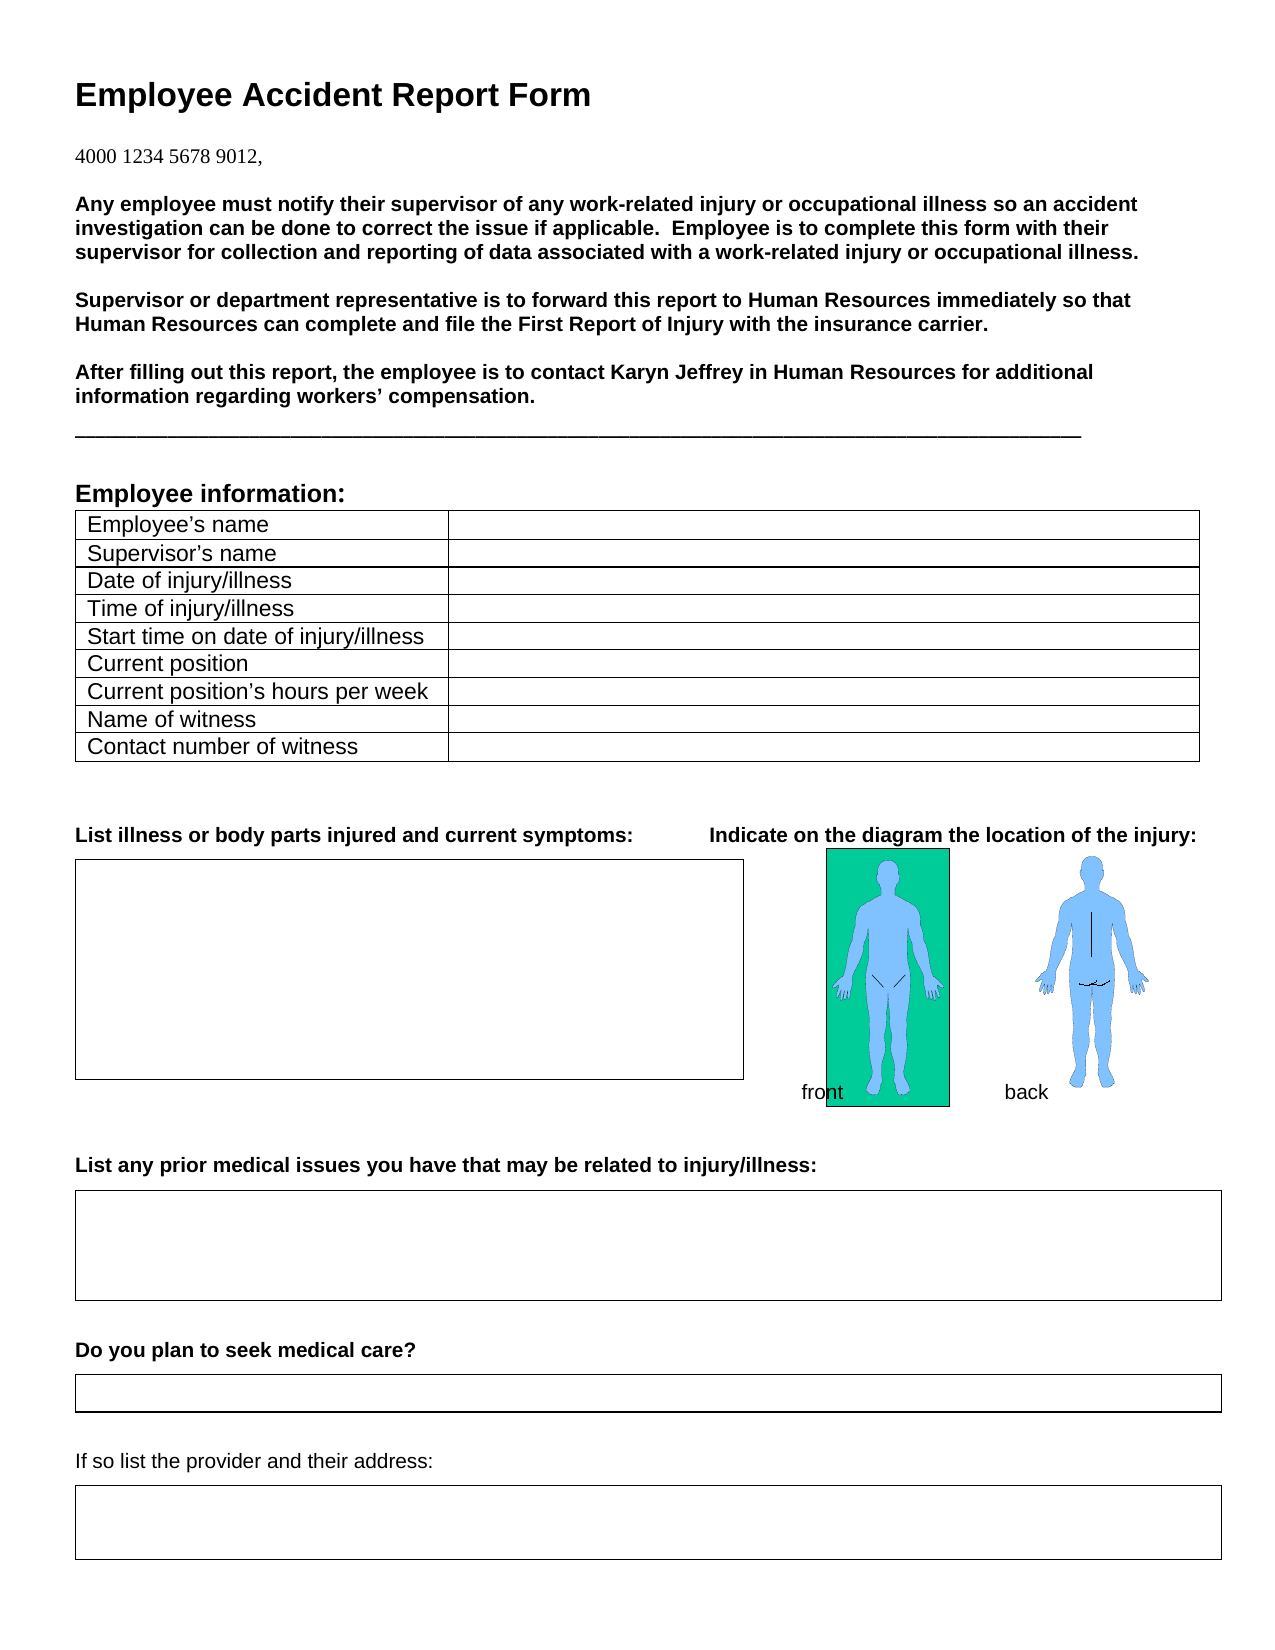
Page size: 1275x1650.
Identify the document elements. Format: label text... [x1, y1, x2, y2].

table_cell Contact number of witness [76, 733, 448, 761]
text List illness or body parts injured and current symptoms: Indicate on the diagram the location of the injury: [75, 823, 1200, 847]
table_header [449, 511, 1199, 539]
table_cell Time of injury/illness [76, 595, 448, 622]
table_cell [449, 678, 1199, 704]
table_cell [449, 540, 1199, 566]
text Any employee must notify their supervisor of any work-related injury or occupational illness so an accident investigation can be done to correct the issue if applicable. Employee is to complete this form with their supervisor for collection and reporting of data associated with a work-related injury or occupational illness. [75, 192, 1200, 264]
table_header [76, 1375, 1221, 1411]
table_cell [449, 706, 1199, 732]
table_header [76, 1486, 1221, 1559]
subtitle Employee Accident Report Form [75, 75, 1200, 113]
table_cell Current position [76, 650, 448, 677]
table_header [76, 860, 743, 1079]
table_header [76, 1191, 1221, 1300]
table_cell Name of witness [76, 706, 448, 732]
table_cell [449, 595, 1199, 622]
table_cell [449, 568, 1199, 594]
text If so list the provider and their address: [75, 1449, 1200, 1473]
text front back [75, 1080, 1200, 1104]
table_cell [449, 650, 1199, 677]
subtitle __________________________________________________________________________________________________ [75, 407, 1200, 442]
text List any prior medical issues you have that may be related to injury/illness: [75, 1153, 1200, 1177]
table_cell [449, 623, 1199, 649]
table_cell [449, 733, 1199, 761]
table_cell Start time on date of injury/illness [76, 623, 448, 649]
table_header Employee’s name [76, 511, 448, 539]
text 4000 1234 5678 9012, [75, 144, 1200, 168]
table_cell Date of injury/illness [76, 568, 448, 594]
subtitle Employee information: [75, 476, 1200, 510]
table_cell Supervisor’s name [76, 540, 448, 566]
text After filling out this report, the employee is to contact Karyn Jeffrey in Human Resources for additional information regarding workers’ compensation. [75, 359, 1200, 407]
text Do you plan to seek medical care? [75, 1337, 1200, 1361]
table_cell Current position’s hours per week [76, 678, 448, 704]
text Supervisor or department representative is to forward this report to Human Resources immediately so that Human Resources can complete and file the First Report of Injury with the insurance carrier. [75, 288, 1200, 336]
